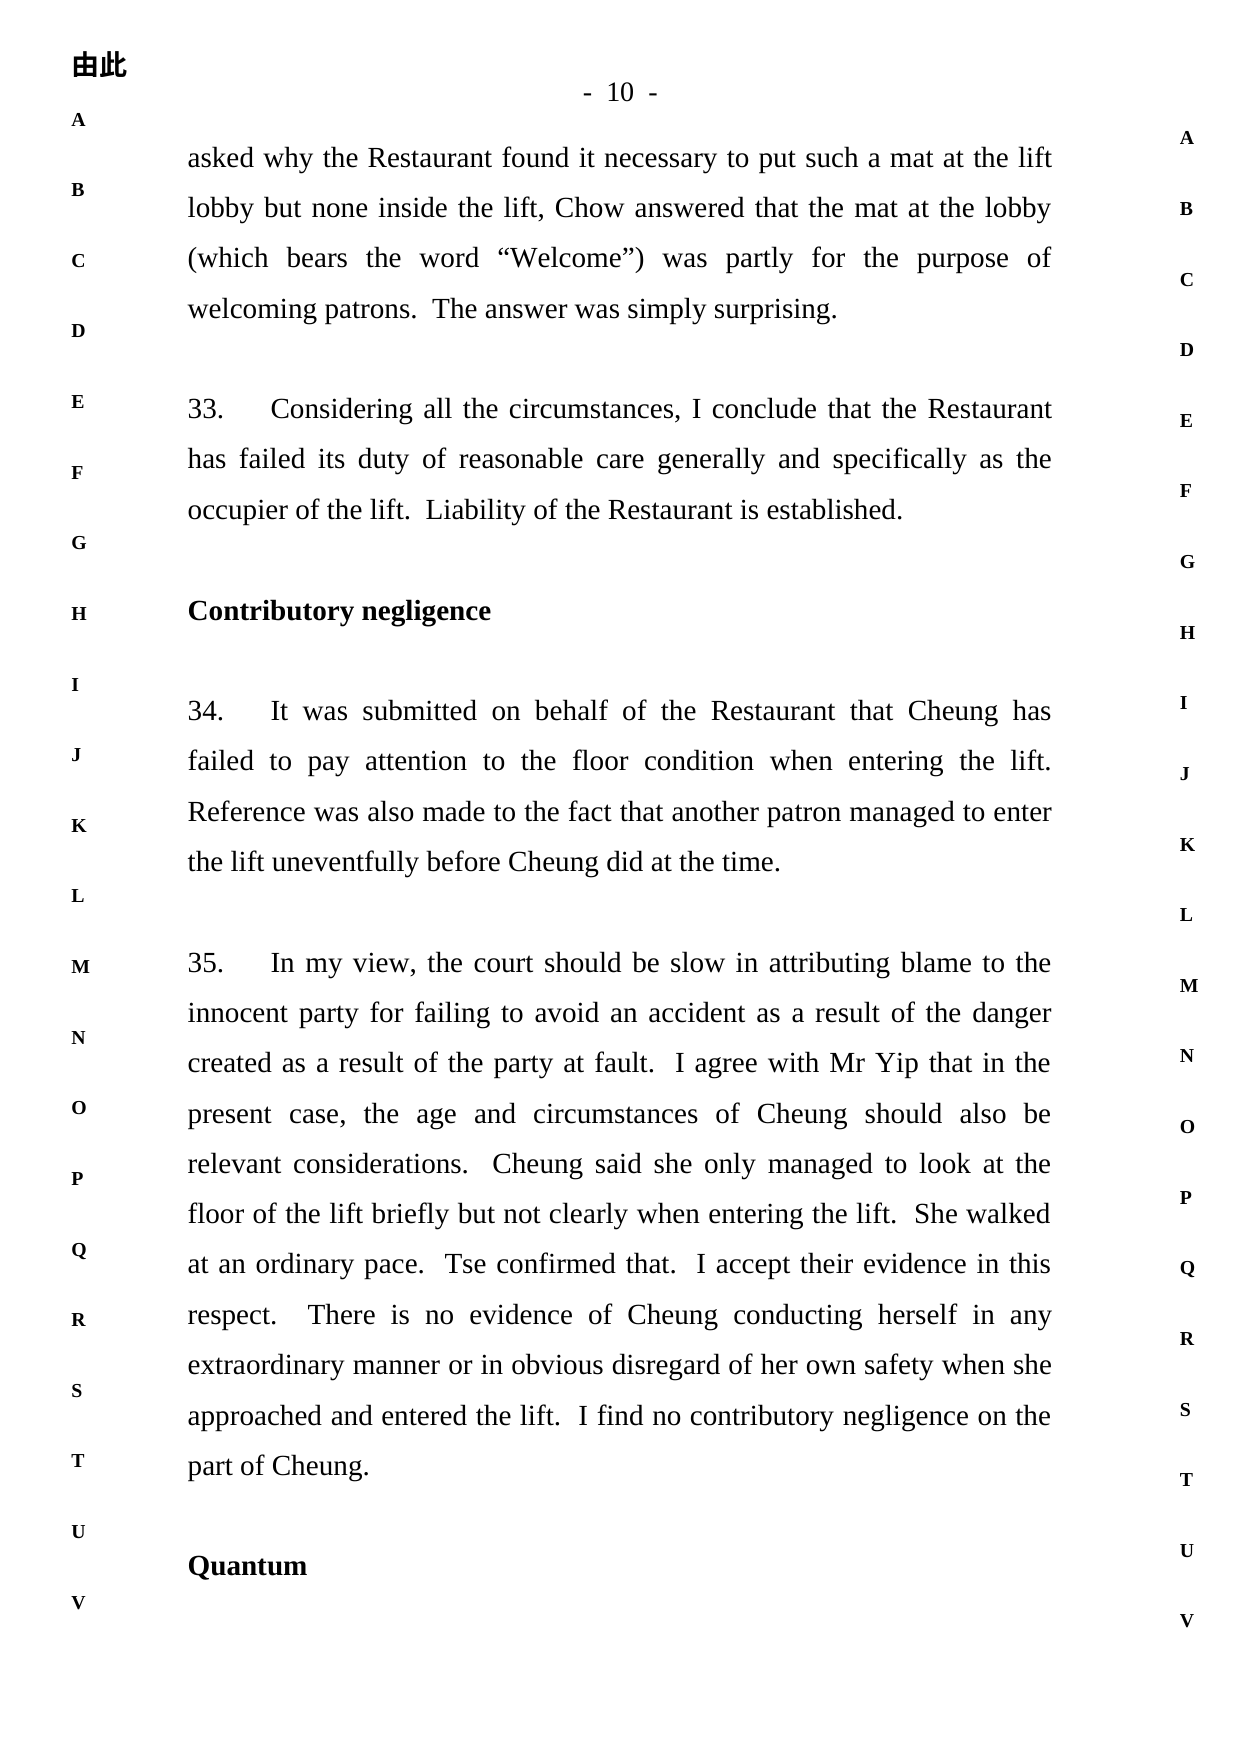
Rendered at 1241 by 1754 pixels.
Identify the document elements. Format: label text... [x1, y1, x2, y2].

text Contributory negligence [187, 593, 1053, 626]
list Considering all the circumstances, I conclude that the Restaurant has failed its duty of reasonable care generally and specifically as the occupier of the lift. Liability of the Restaurant is established. [187, 391, 1053, 526]
list In my view, the court should be slow in attributing blame to the innocent party for failing to avoid an accident as a result of the danger created as a result of the party at fault. I agree with Mr Yip that in the present case, the age and circumstances of Cheung should also be relevant considerations. Cheung said she only managed to look at the floor of the lift briefly but not clearly when entering the lift. She walked at an ordinary pace. Tse confirmed that. I accept their evidence in this respect. There is no evidence of Cheung conducting herself in any extraordinary manner or in obvious disregard of her own safety when she approached and entered the lift. I find no contributory negligence on the part of Cheung. [187, 945, 1053, 1481]
list It was submitted on behalf of the Restaurant that Cheung has failed to pay attention to the floor condition when entering the lift. Reference was also made to the fact that another patron managed to enter the lift uneventfully before Cheung did at the time. [187, 693, 1053, 878]
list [187, 140, 1053, 324]
text Quantum [187, 1548, 1053, 1582]
